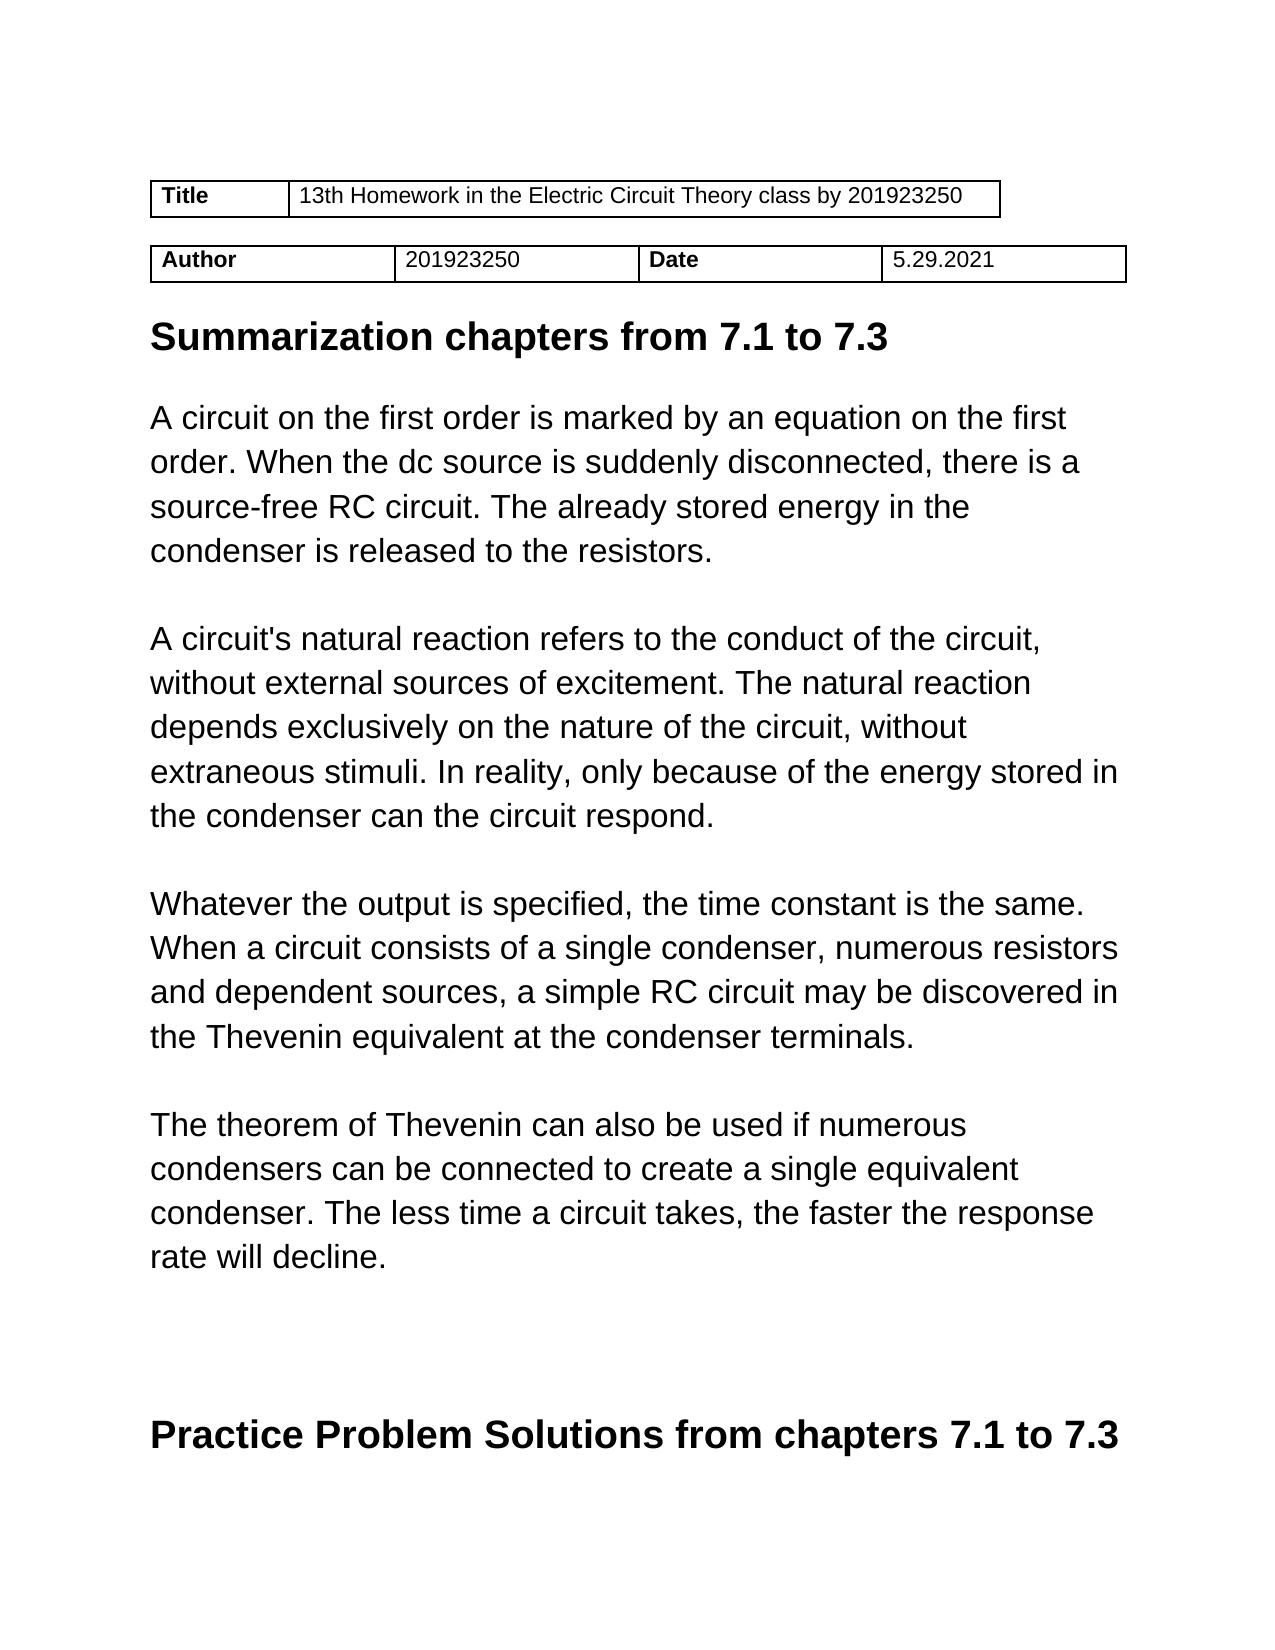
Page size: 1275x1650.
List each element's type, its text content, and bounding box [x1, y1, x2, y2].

text The theorem of Thevenin can also be used if numerous condensers can be connected to create a single equivalent condenser. The less time a circuit takes, the faster the response rate will decline. [150, 1105, 1125, 1276]
text Whatever the output is specified, the time constant is the same. When a circuit consists of a single condenser, numerous resistors and dependent sources, a simple RC circuit may be discovered in the Thevenin equivalent at the condenser terminals. [150, 884, 1125, 1055]
text A circuit's natural reaction refers to the conduct of the circuit, without external sources of excitement. The natural reaction depends exclusively on the nature of the circuit, without extraneous stimuli. In reality, only because of the energy stored in the condenser can the circuit respond. [150, 619, 1125, 834]
table_header 201923250 [396, 247, 638, 281]
text Practice Problem Solutions from chapters 7.1 to 7.3 [150, 1411, 1125, 1457]
text Summarization chapters from 7.1 to 7.3 [150, 313, 1125, 359]
text A circuit on the first order is marked by an equation on the first order. When the dc source is suddenly disconnected, there is a source-free RC circuit. The already stored energy in the condenser is released to the resistors. [150, 398, 1125, 569]
table_header 13th Homework in the Electric Circuit Theory class by 201923250 [290, 182, 999, 216]
table_header Author [152, 247, 394, 281]
table_header Title [152, 182, 288, 216]
table_header 5.29.2021 [883, 247, 1125, 281]
table_header Date [640, 247, 881, 281]
